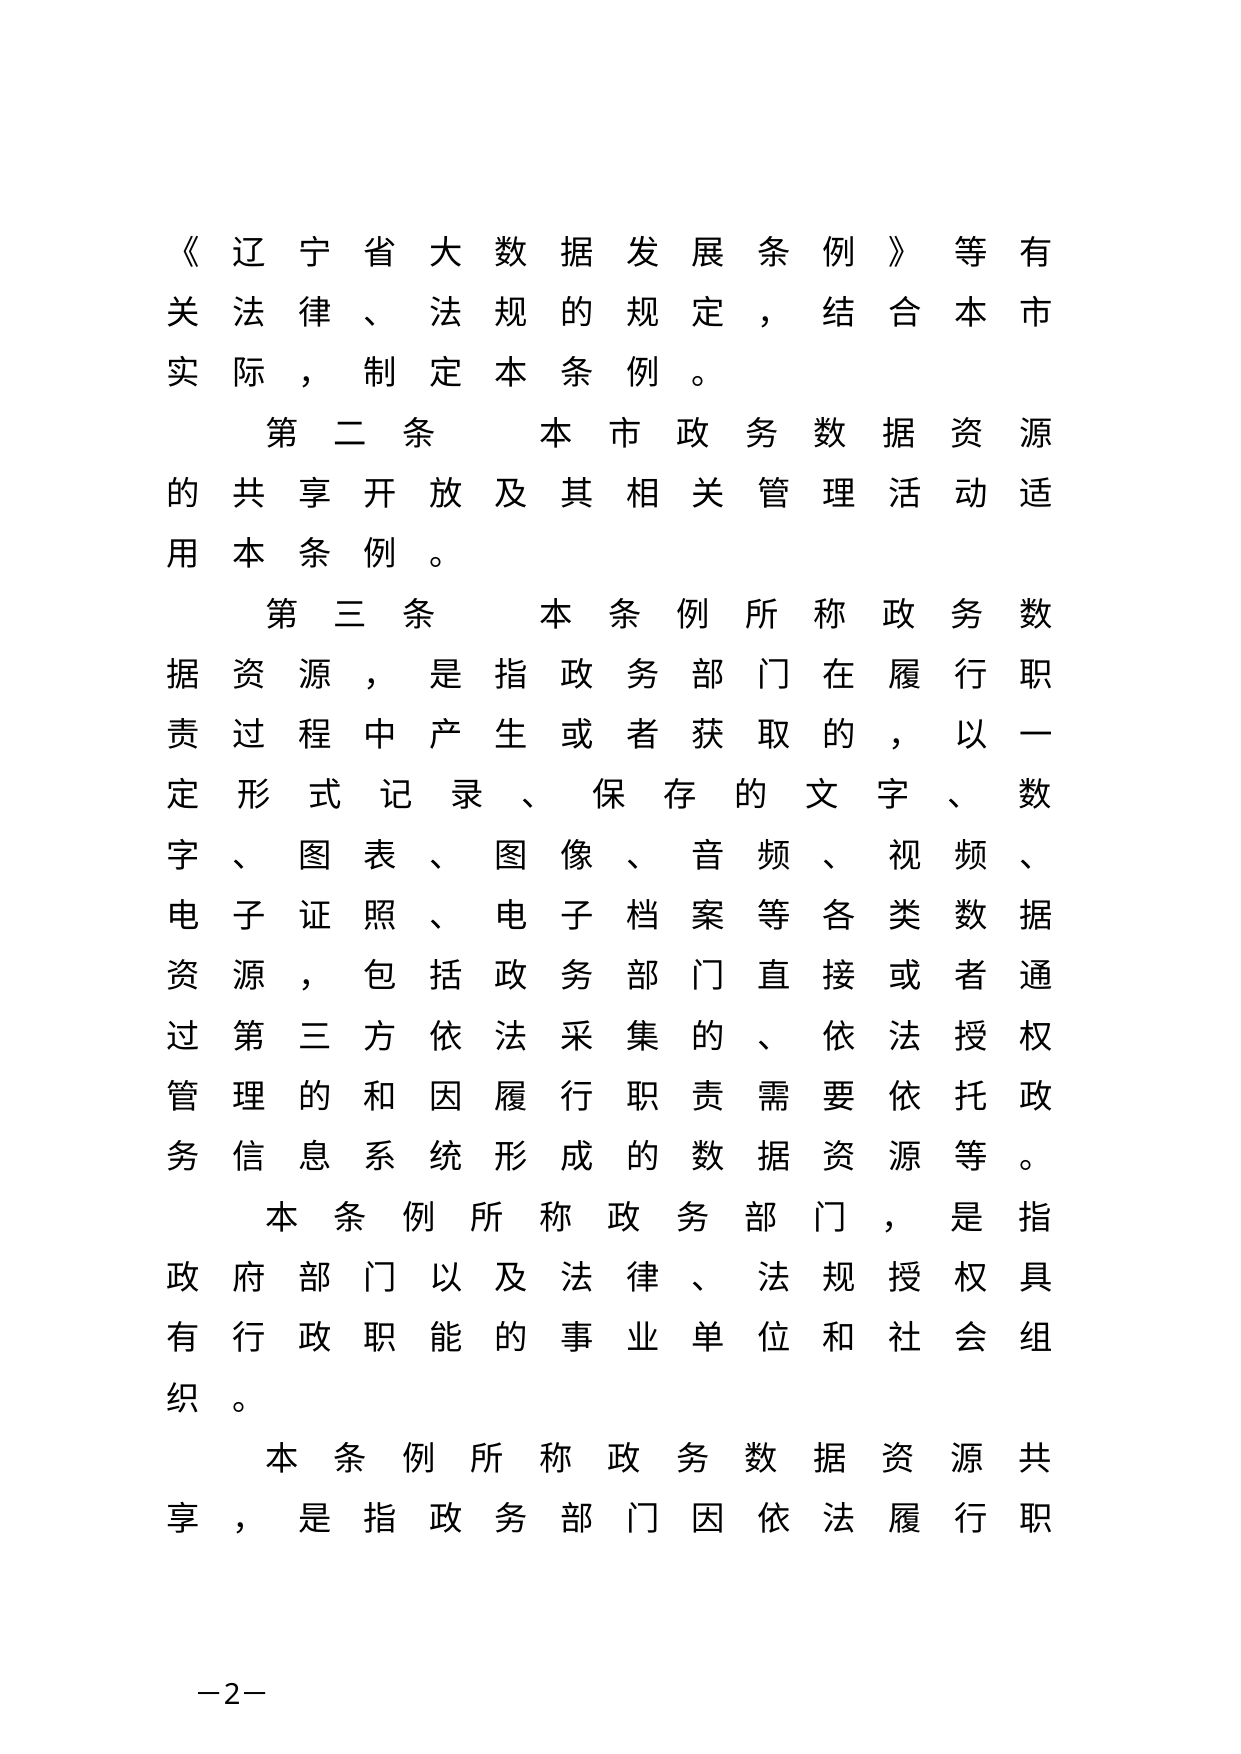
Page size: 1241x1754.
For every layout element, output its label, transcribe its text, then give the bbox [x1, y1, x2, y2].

text 本条例所称政务部门，是指政府部门以及法律、法规授权具有行政职能的事业单位和社会组织。 [167, 1184, 1085, 1426]
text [167, 1426, 1085, 1546]
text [167, 219, 1085, 400]
text 第三条 本条例所称政务数据资源，是指政务部门在履行职责过程中产生或者获取的，以一定形式记录、保存的文字、数字、图表、图像、音频、视频、电子证照、电子档案等各类数据资源，包括政务部门直接或者通过第三方依法采集的、依法授权管理的和因履行职责需要依托政务信息系统形成的数据资源等。 [167, 581, 1085, 1184]
text 第二条 本市政务数据资源的共享开放及其相关管理活动适用本条例。 [167, 400, 1085, 581]
